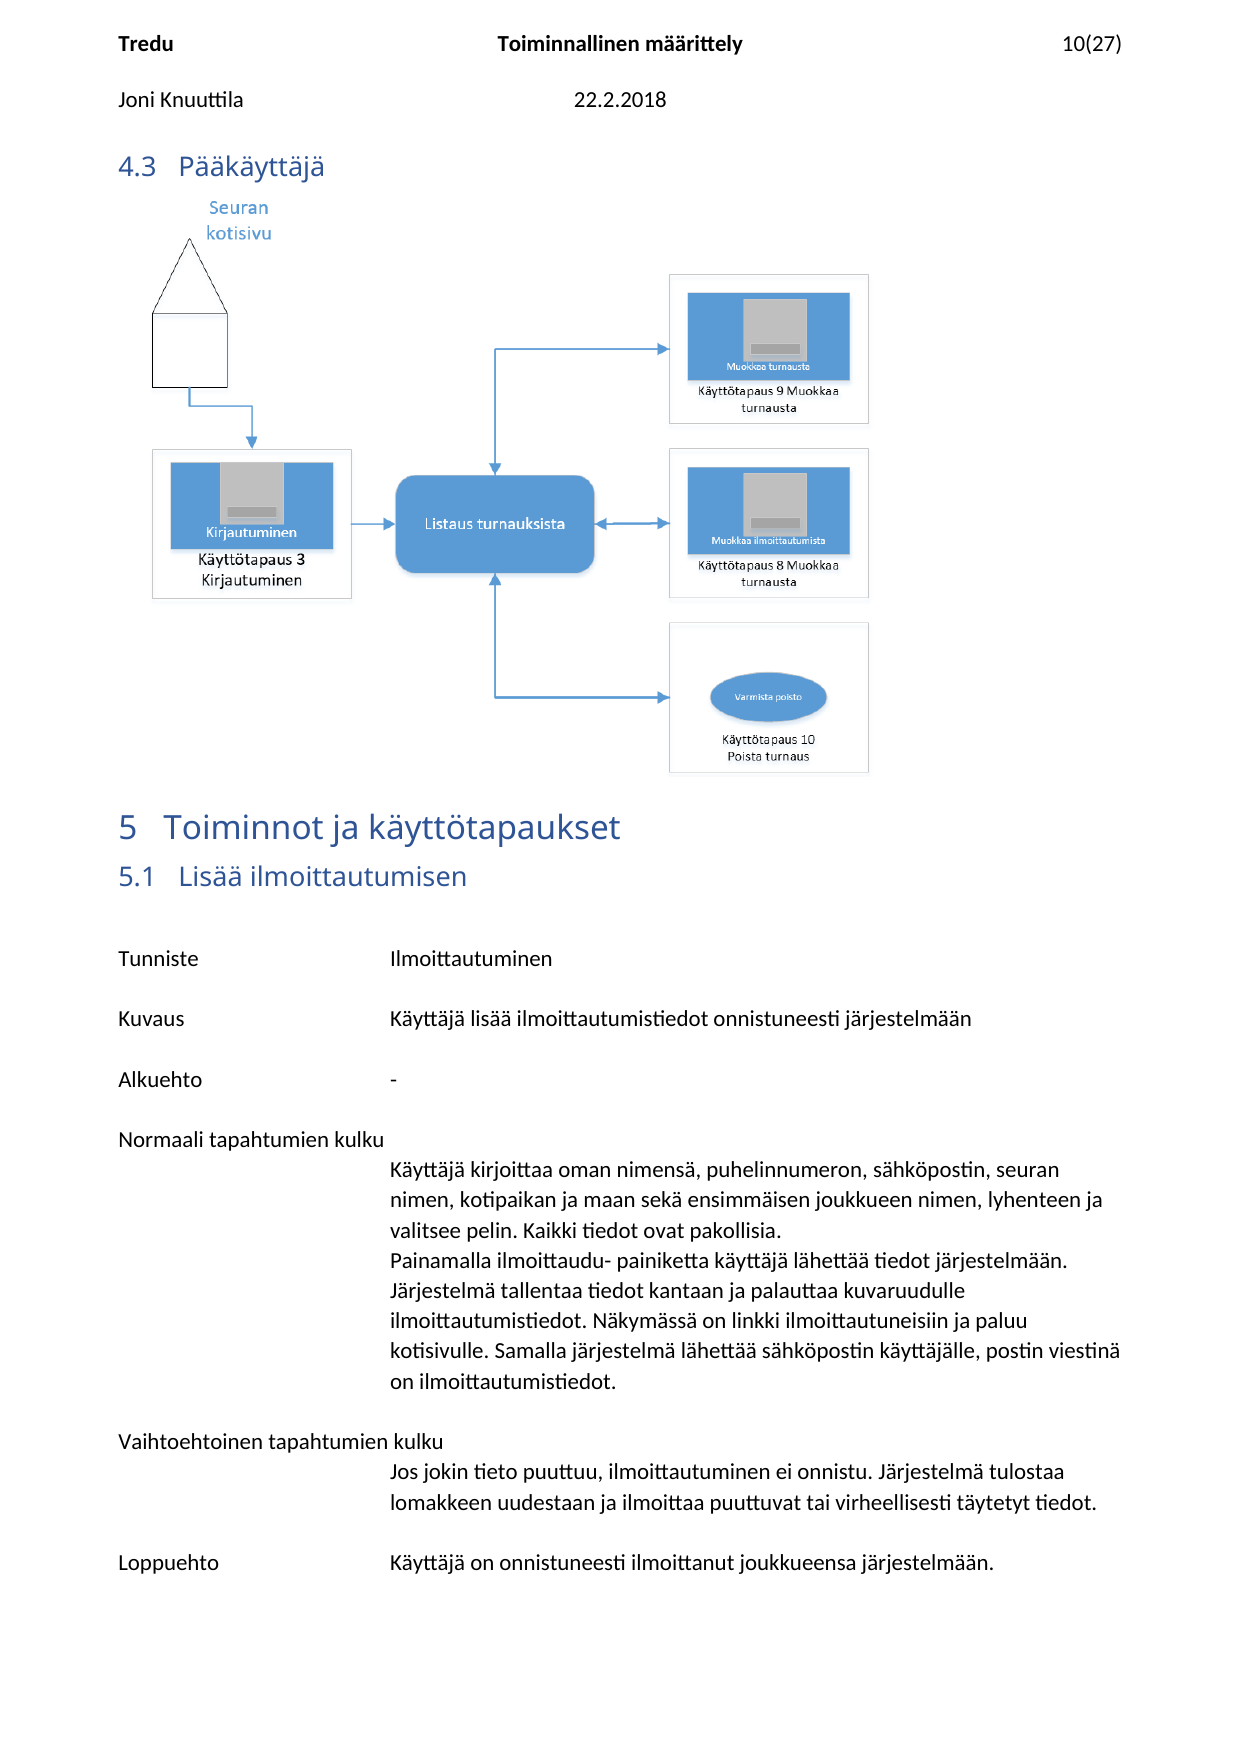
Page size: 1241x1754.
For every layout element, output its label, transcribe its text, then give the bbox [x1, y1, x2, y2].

subtitle Lisää ilmoittautumisen [118, 857, 1122, 894]
text Alkuehto - [118, 1065, 1122, 1093]
text Jos jokin tieto puuttuu, ilmoittautuminen ei onnistu. Järjestelmä tulostaa lomakkeen uudestaan ja ilmoittaa puuttuvat tai virheellisesti täytetyt tiedot. [118, 1457, 1122, 1516]
picture [118, 187, 874, 777]
text Loppuehto Käyttäjä on onnistuneesti ilmoittanut joukkueensa järjestelmään. [118, 1548, 1122, 1576]
subtitle Toiminnot ja käyttötapaukset [118, 804, 1122, 849]
subtitle Pääkäyttäjä [118, 148, 1122, 184]
text Käyttäjä kirjoittaa oman nimensä, puhelinnumeron, sähköpostin, seuran nimen, kotipaikan ja maan sekä ensimmäisen joukkueen nimen, lyhenteen ja valitsee pelin. Kaikki tiedot ovat pakollisia. [118, 1155, 1122, 1244]
text Tunniste Ilmoittautuminen [118, 944, 1122, 972]
text Painamalla ilmoittaudu- painiketta käyttäjä lähettää tiedot järjestelmään. Järjestelmä tallentaa tiedot kantaan ja palauttaa kuvaruudulle ilmoittautumistiedot. Näkymässä on linkki ilmoittautuneisiin ja paluu kotisivulle. Samalla järjestelmä lähettää sähköpostin käyttäjälle, postin viestinä on ilmoittautumistiedot. [118, 1246, 1122, 1395]
text Normaali tapahtumien kulku [118, 1125, 1122, 1153]
text Vaihtoehtoinen tapahtumien kulku [118, 1427, 1122, 1455]
text Kuvaus Käyttäjä lisää ilmoittautumistiedot onnistuneesti järjestelmään [118, 1004, 1122, 1032]
